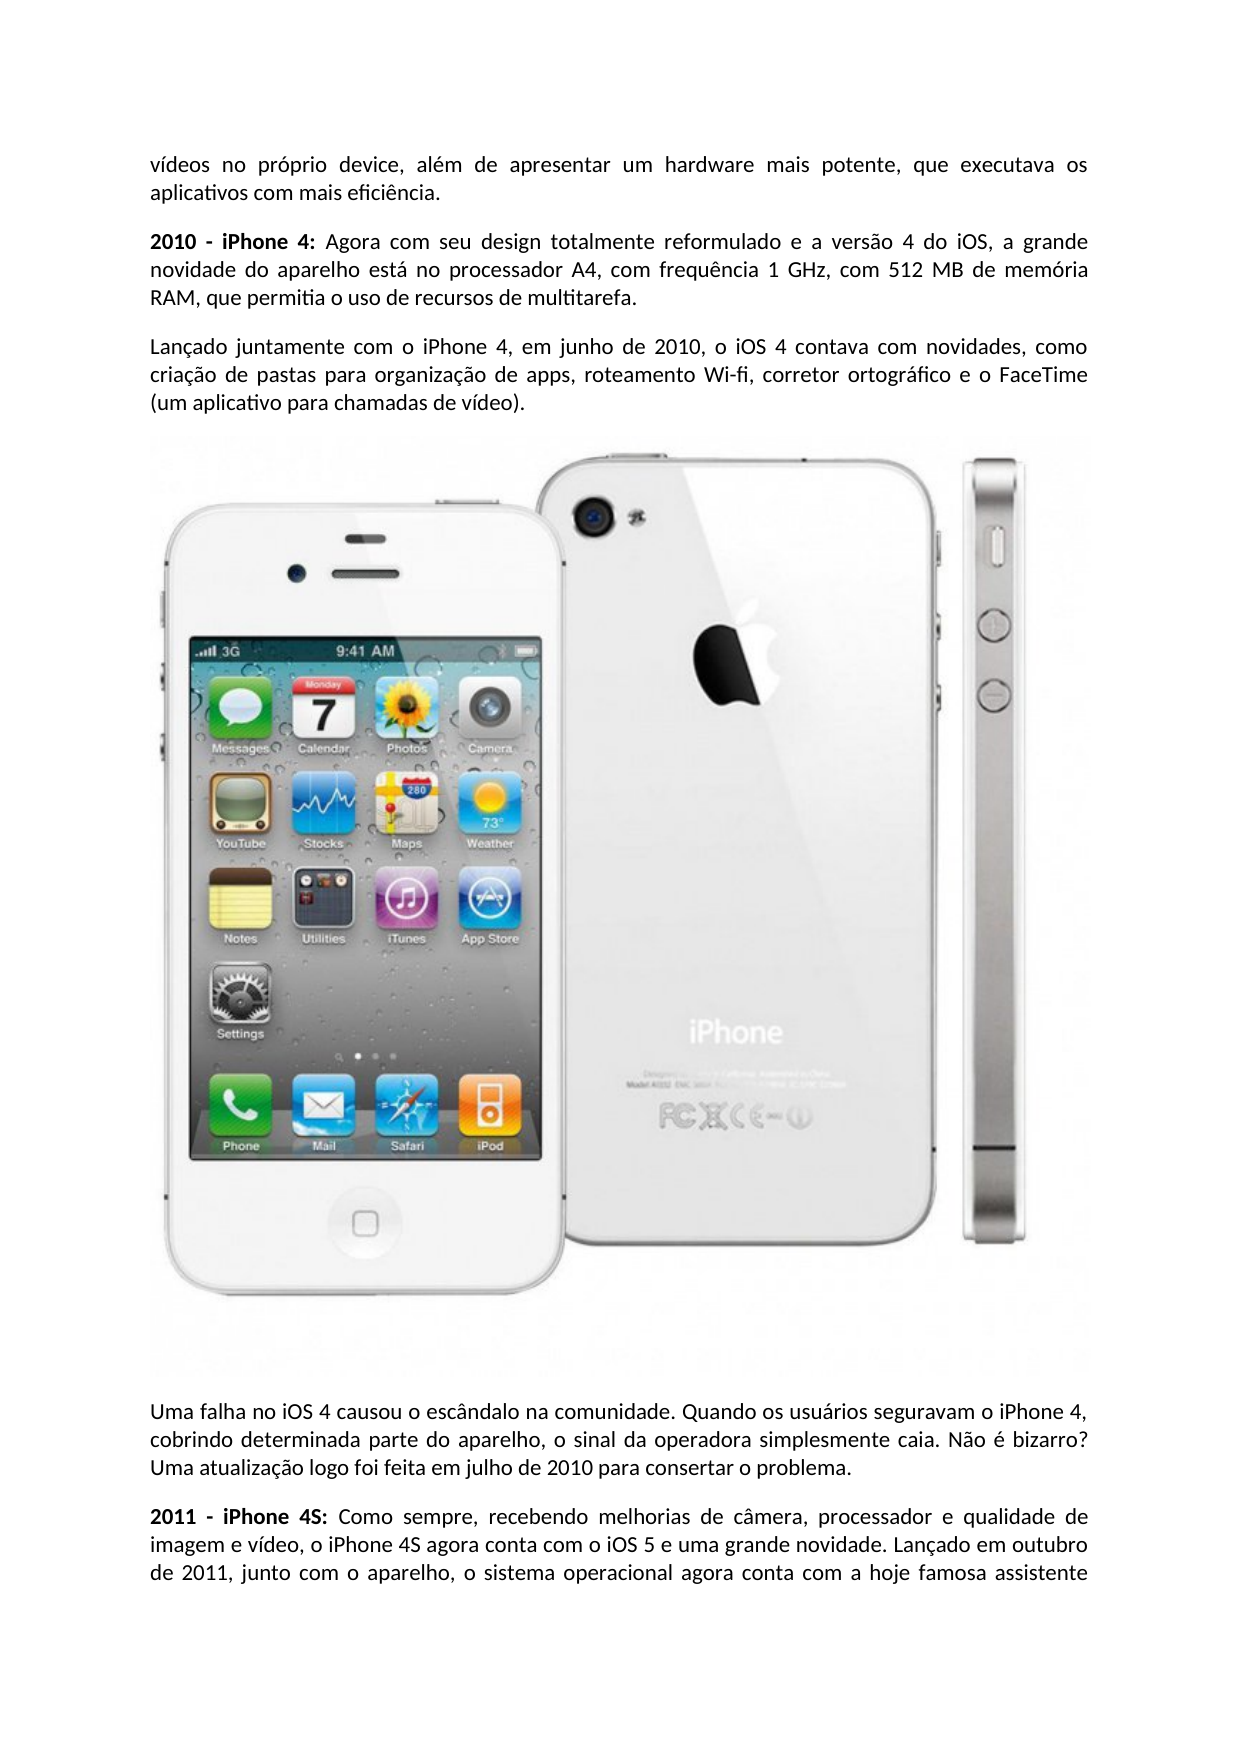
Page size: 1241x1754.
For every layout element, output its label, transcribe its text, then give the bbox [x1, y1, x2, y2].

picture [150, 436, 1091, 1377]
text Lançado juntamente com o iPhone 4, em junho de 2010, o iOS 4 contava com novidades, como criação de pastas para organização de apps, roteamento Wi-fi, corretor ortográfico e o FaceTime (um aplicativo para chamadas de vídeo). [150, 332, 1090, 416]
text 2010 - iPhone 4: Agora com seu design totalmente reformulado e a versão 4 do iOS, a grande novidade do aparelho está no processador A4, com frequência 1 GHz, com 512 MB de memória RAM, que permitia o uso de recursos de multitarefa. [150, 227, 1090, 311]
text Uma falha no iOS 4 causou o escândalo na comunidade. Quando os usuários seguravam o iPhone 4, cobrindo determinada parte do aparelho, o sinal da operadora simplesmente caia. Não é bizarro? Uma atualização logo foi feita em julho de 2010 para consertar o problema. [150, 1397, 1090, 1481]
